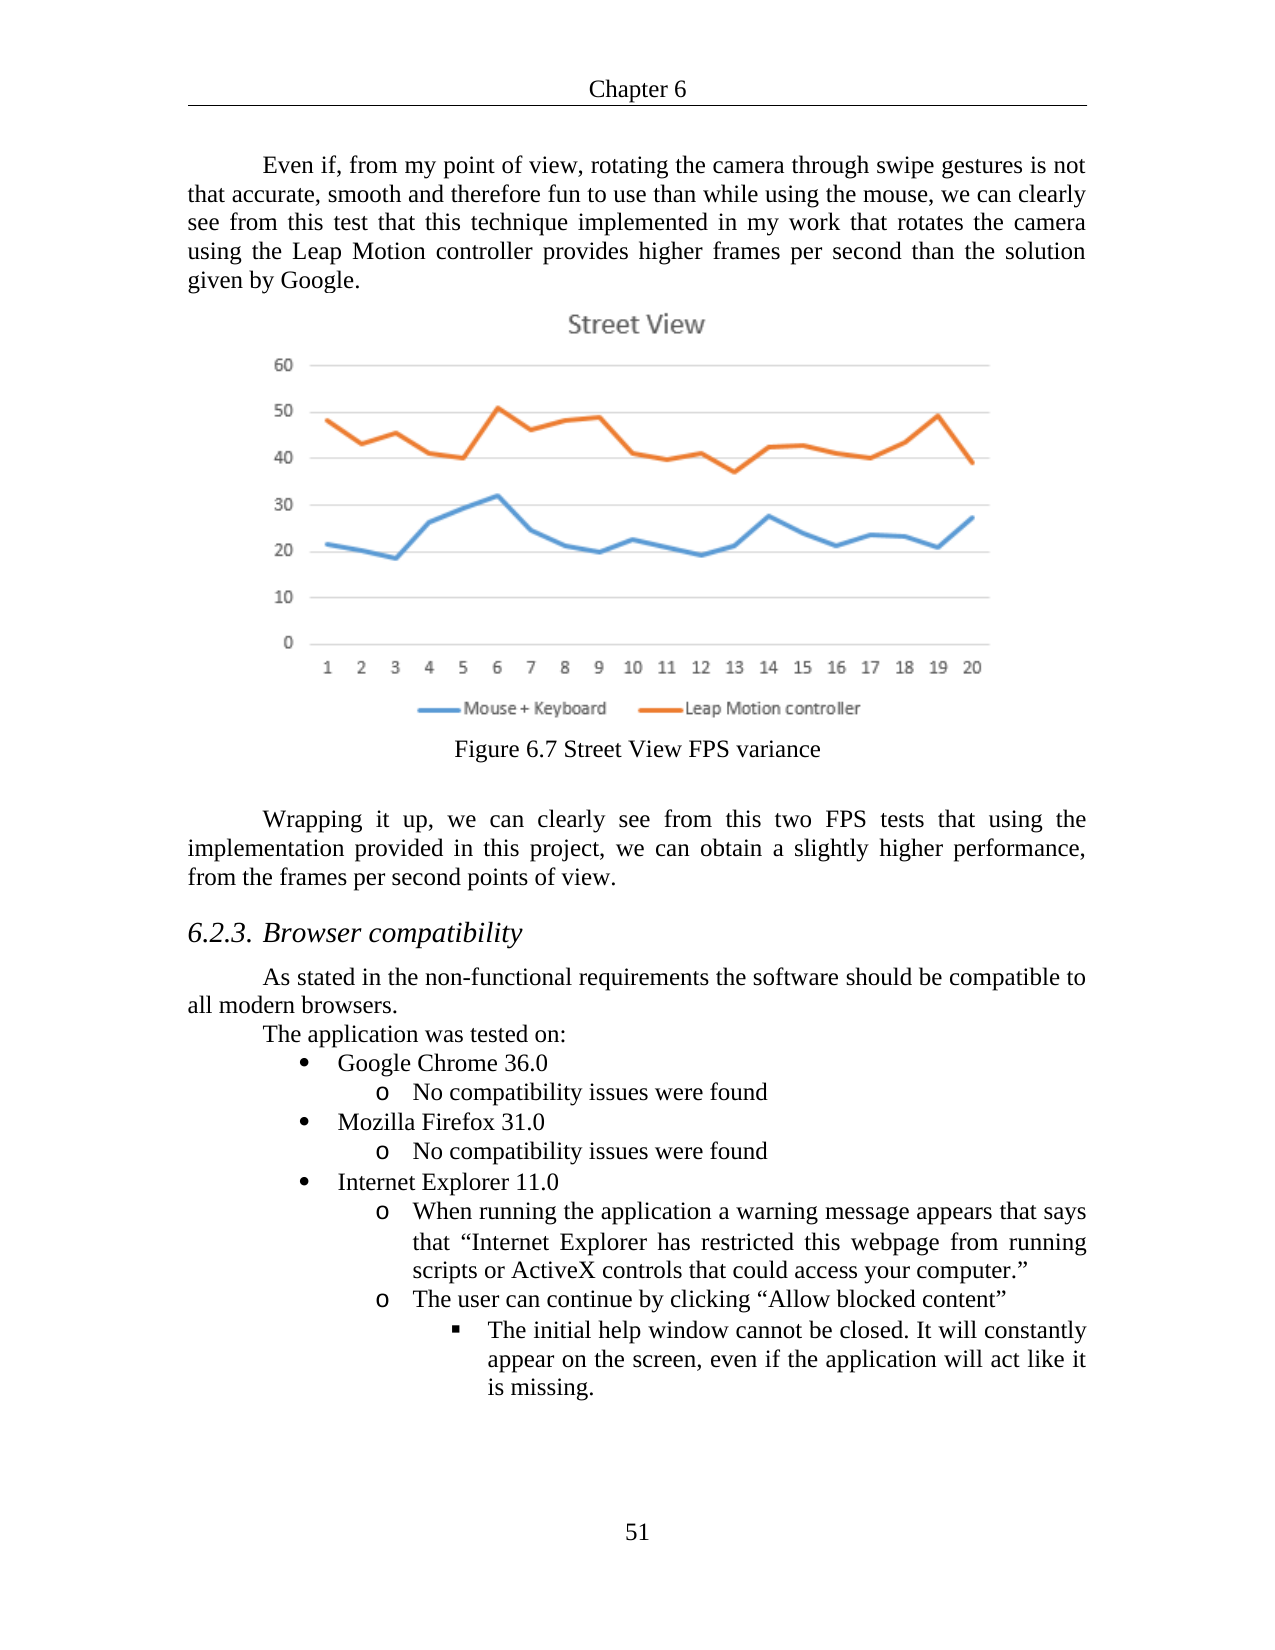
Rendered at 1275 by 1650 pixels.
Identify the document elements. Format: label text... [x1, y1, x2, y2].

text Even if, from my point of view, rotating the camera through swipe gestures is not that accurate, smooth and therefore fun to use than while using the mouse, we can clearly see from this test that this technique implemented in my work that rotates the camera using the Leap Motion controller provides higher frames per second than the solution given by Google. [187, 150, 1087, 294]
picture [265, 293, 1011, 735]
list No compatibility issues were found [375, 1136, 1087, 1167]
text Wrapping it up, we can clearly see from this two FPS tests that using the implementation provided in this project, we can obtain a slightly higher performance, from the frames per second points of view. [187, 804, 1087, 891]
subtitle Browser compatibility [187, 916, 1087, 949]
text As stated in the non-functional requirements the software should be compatible to all modern browsers. [187, 962, 1087, 1019]
list No compatibility issues were found [375, 1077, 1087, 1107]
list Google Chrome 36.0 [300, 1048, 1087, 1077]
list The initial help window cannot be closed. It will constantly appear on the screen, even if the application will act like it is missing. [450, 1315, 1087, 1401]
list The user can continue by clicking “Allow blocked content” [375, 1284, 1087, 1315]
text The application was tested on: [187, 1019, 1087, 1048]
list Mozilla Firefox 31.0 [300, 1107, 1087, 1136]
list When running the application a warning message appears that says that “Internet Explorer has restricted this webpage from running scripts or ActiveX controls that could access your computer.” [375, 1196, 1087, 1284]
list Internet Explorer 11.0 [300, 1167, 1087, 1196]
text Figure 6.7 Street View FPS variance [187, 734, 1087, 763]
